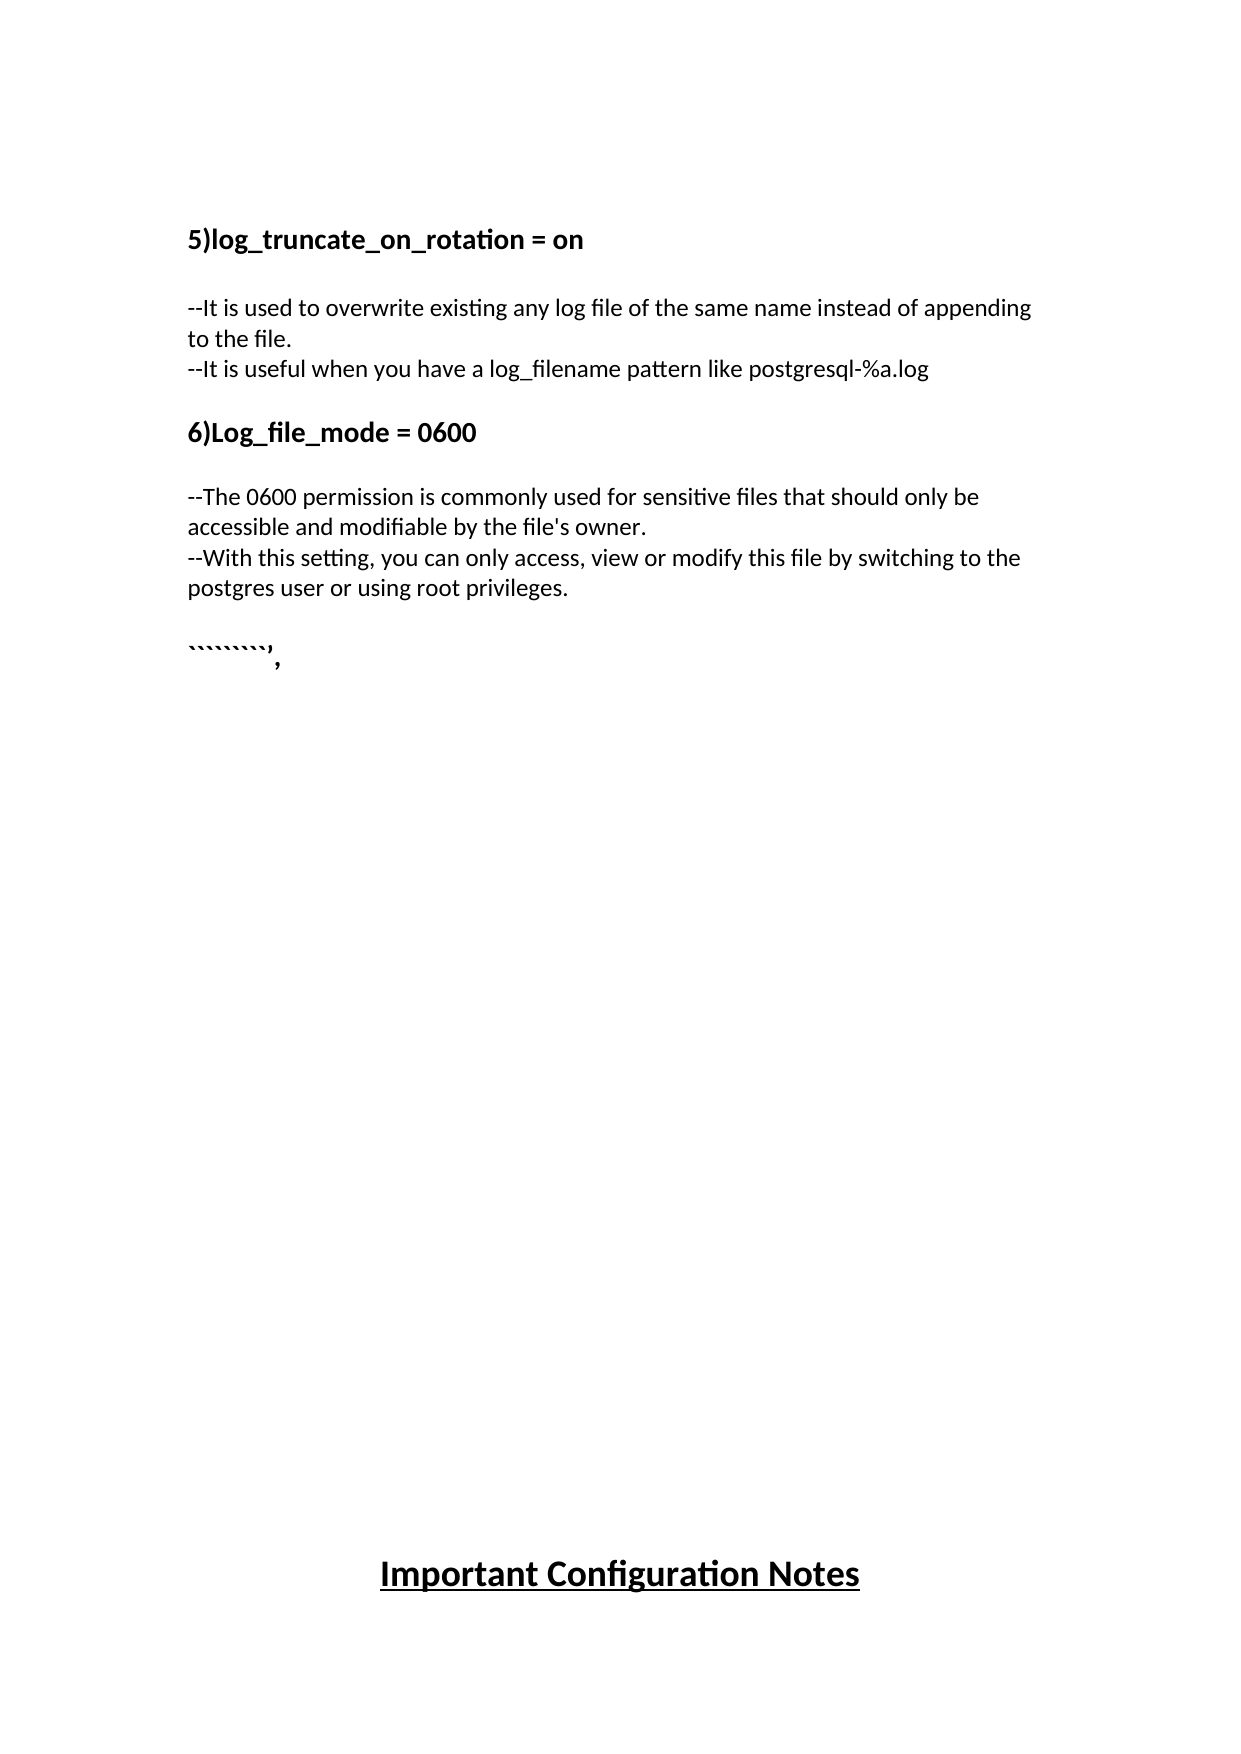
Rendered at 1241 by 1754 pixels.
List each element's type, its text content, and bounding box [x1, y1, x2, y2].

list `````````’, [187, 638, 1053, 674]
list --It is used to overwrite existing any log file of the same name instead of appending to the file. [187, 292, 1053, 353]
list 6)Log_file_mode = 0600 [187, 414, 1053, 450]
list Important Configuration Notes [187, 1549, 1053, 1595]
list --The 0600 permission is commonly used for sensitive files that should only be accessible and modifiable by the file's owner. [187, 481, 1053, 542]
list 5)log_truncate_on_rotation = on [187, 221, 1053, 257]
list --It is useful when you have a log_filename pattern like postgresql-%a.log [187, 353, 1053, 384]
list --With this setting, you can only access, view or modify this file by switching to the postgres user or using root privileges. [187, 542, 1053, 603]
